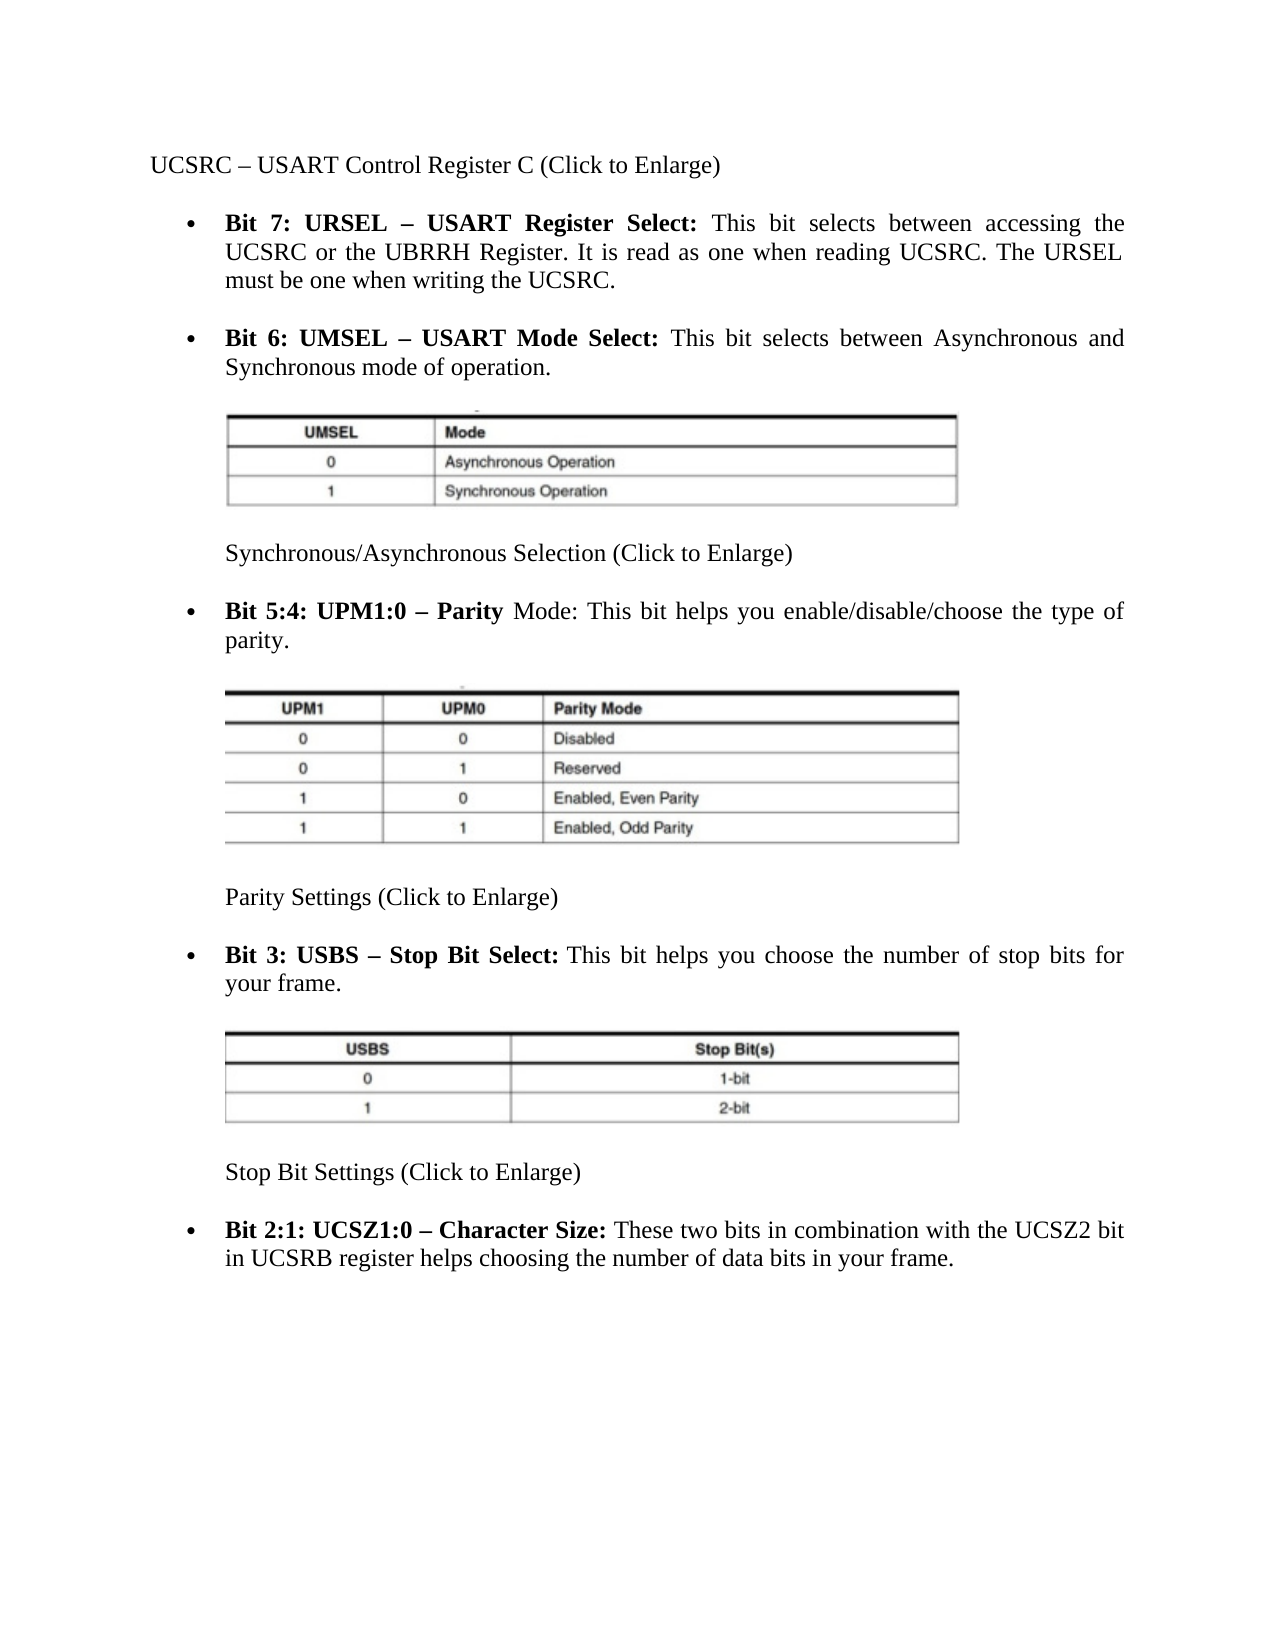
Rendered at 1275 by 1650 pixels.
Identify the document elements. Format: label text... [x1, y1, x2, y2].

picture [225, 410, 960, 510]
list Bit 3: USBS – Stop Bit Select: This bit helps you choose the number of stop bits for your frame. [187, 940, 1125, 997]
picture [225, 683, 960, 853]
text Parity Settings (Click to Enlarge) [225, 882, 1125, 911]
list Bit 5:4: UPM1:0 – Parity Mode: This bit helps you enable/disable/choose the type of parity. [187, 596, 1125, 654]
text UCSRC – USART Control Register C (Click to Enlarge) [150, 150, 1125, 179]
picture [225, 1026, 960, 1128]
list Bit 2:1: UCSZ1:0 – Character Size: These two bits in combination with the UCSZ2 bit in UCSRB register helps choosing the number of data bits in your frame. [187, 1215, 1125, 1272]
list Bit 7: URSEL – USART Register Select: This bit selects between accessing the UCSRC or the UBRRH Register. It is read as one when reading UCSRC. The URSEL must be one when writing the UCSRC. [187, 208, 1125, 294]
text Stop Bit Settings (Click to Enlarge) [225, 1157, 1125, 1186]
list Bit 6: UMSEL – USART Mode Select: This bit selects between Asynchronous and Synchronous mode of operation. [187, 323, 1125, 381]
text Synchronous/Asynchronous Selection (Click to Enlarge) [225, 538, 1125, 567]
